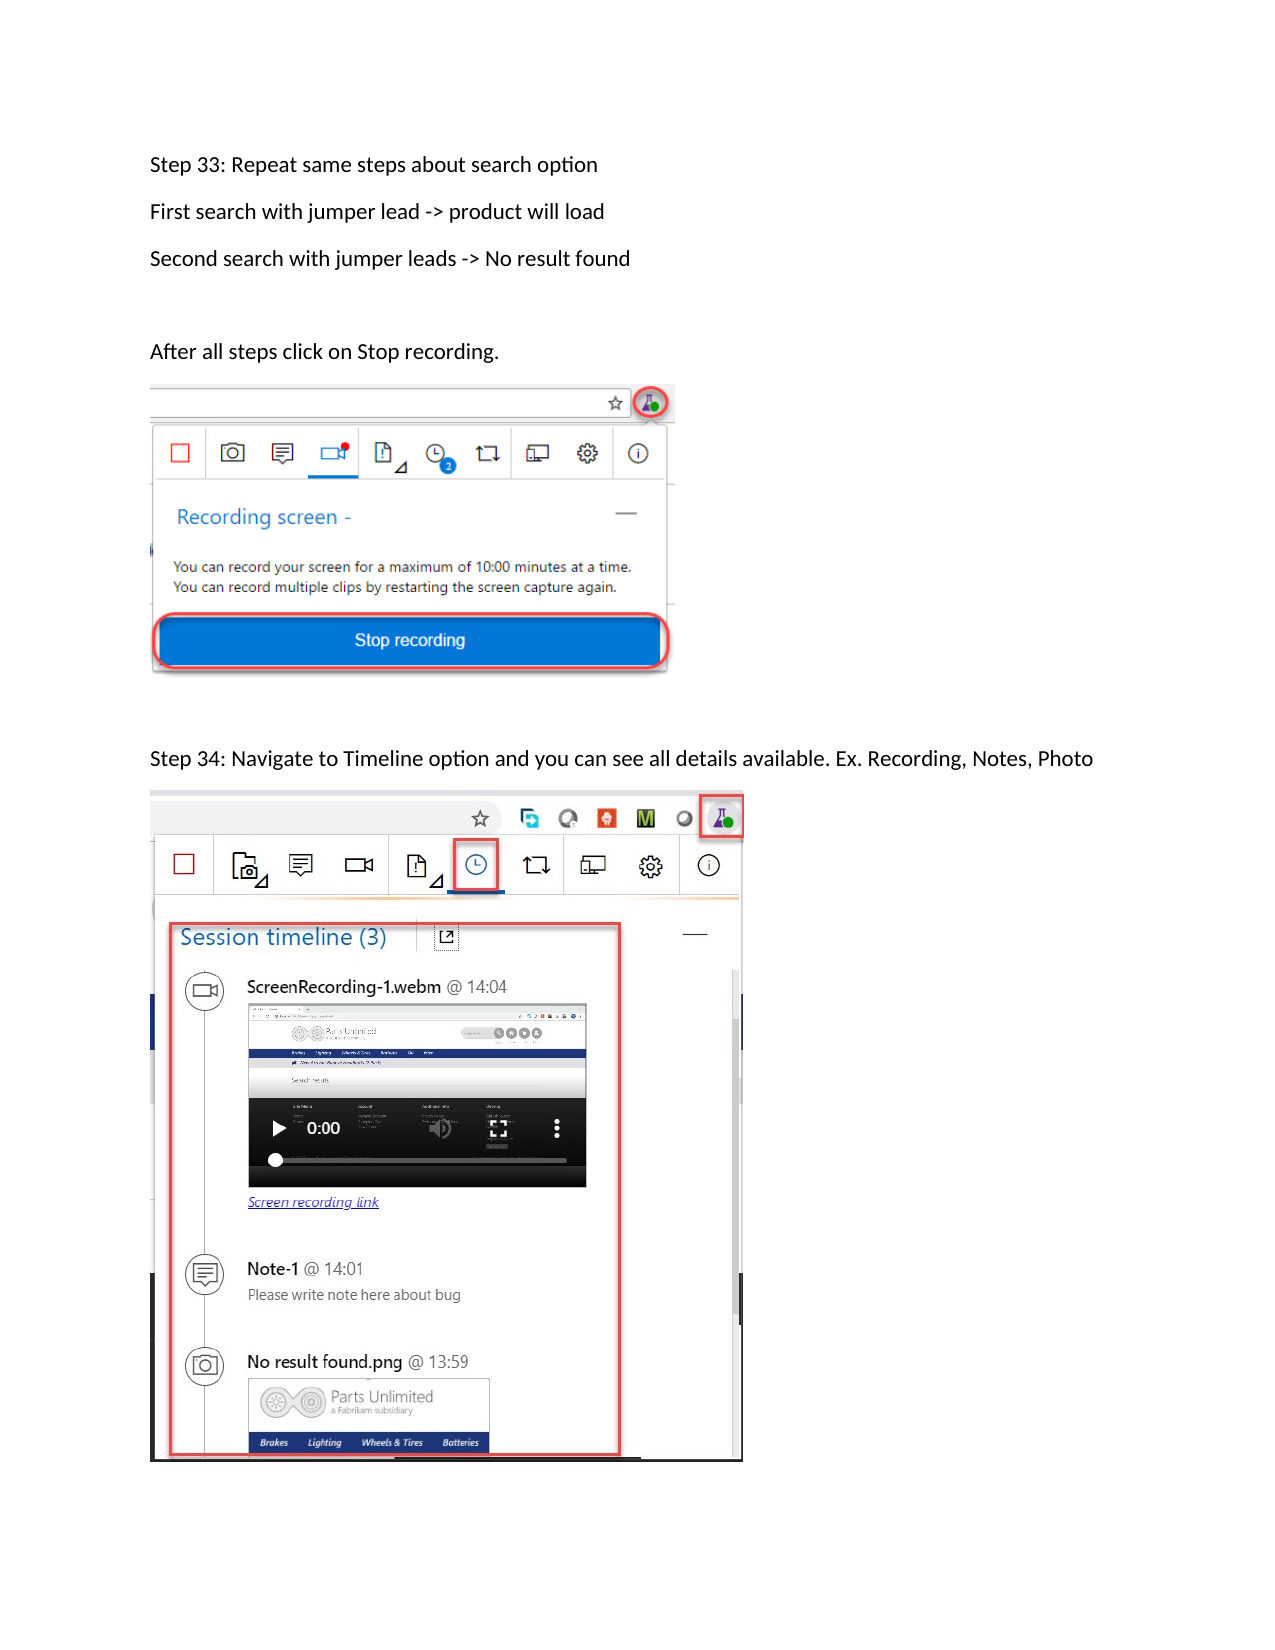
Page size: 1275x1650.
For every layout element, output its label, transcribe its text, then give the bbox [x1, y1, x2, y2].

text After all steps click on Stop recording. [150, 337, 1125, 366]
text First search with jumper lead -> product will load [150, 197, 1125, 225]
text Step 34: Navigate to Timeline option and you can see all details available. Ex. Recording, Notes, Photo [150, 744, 1125, 772]
text Second search with jumper leads -> No result found [150, 244, 1125, 272]
picture [150, 384, 675, 678]
picture [150, 790, 744, 1462]
text Step 33: Repeat same steps about search option [150, 150, 1125, 178]
